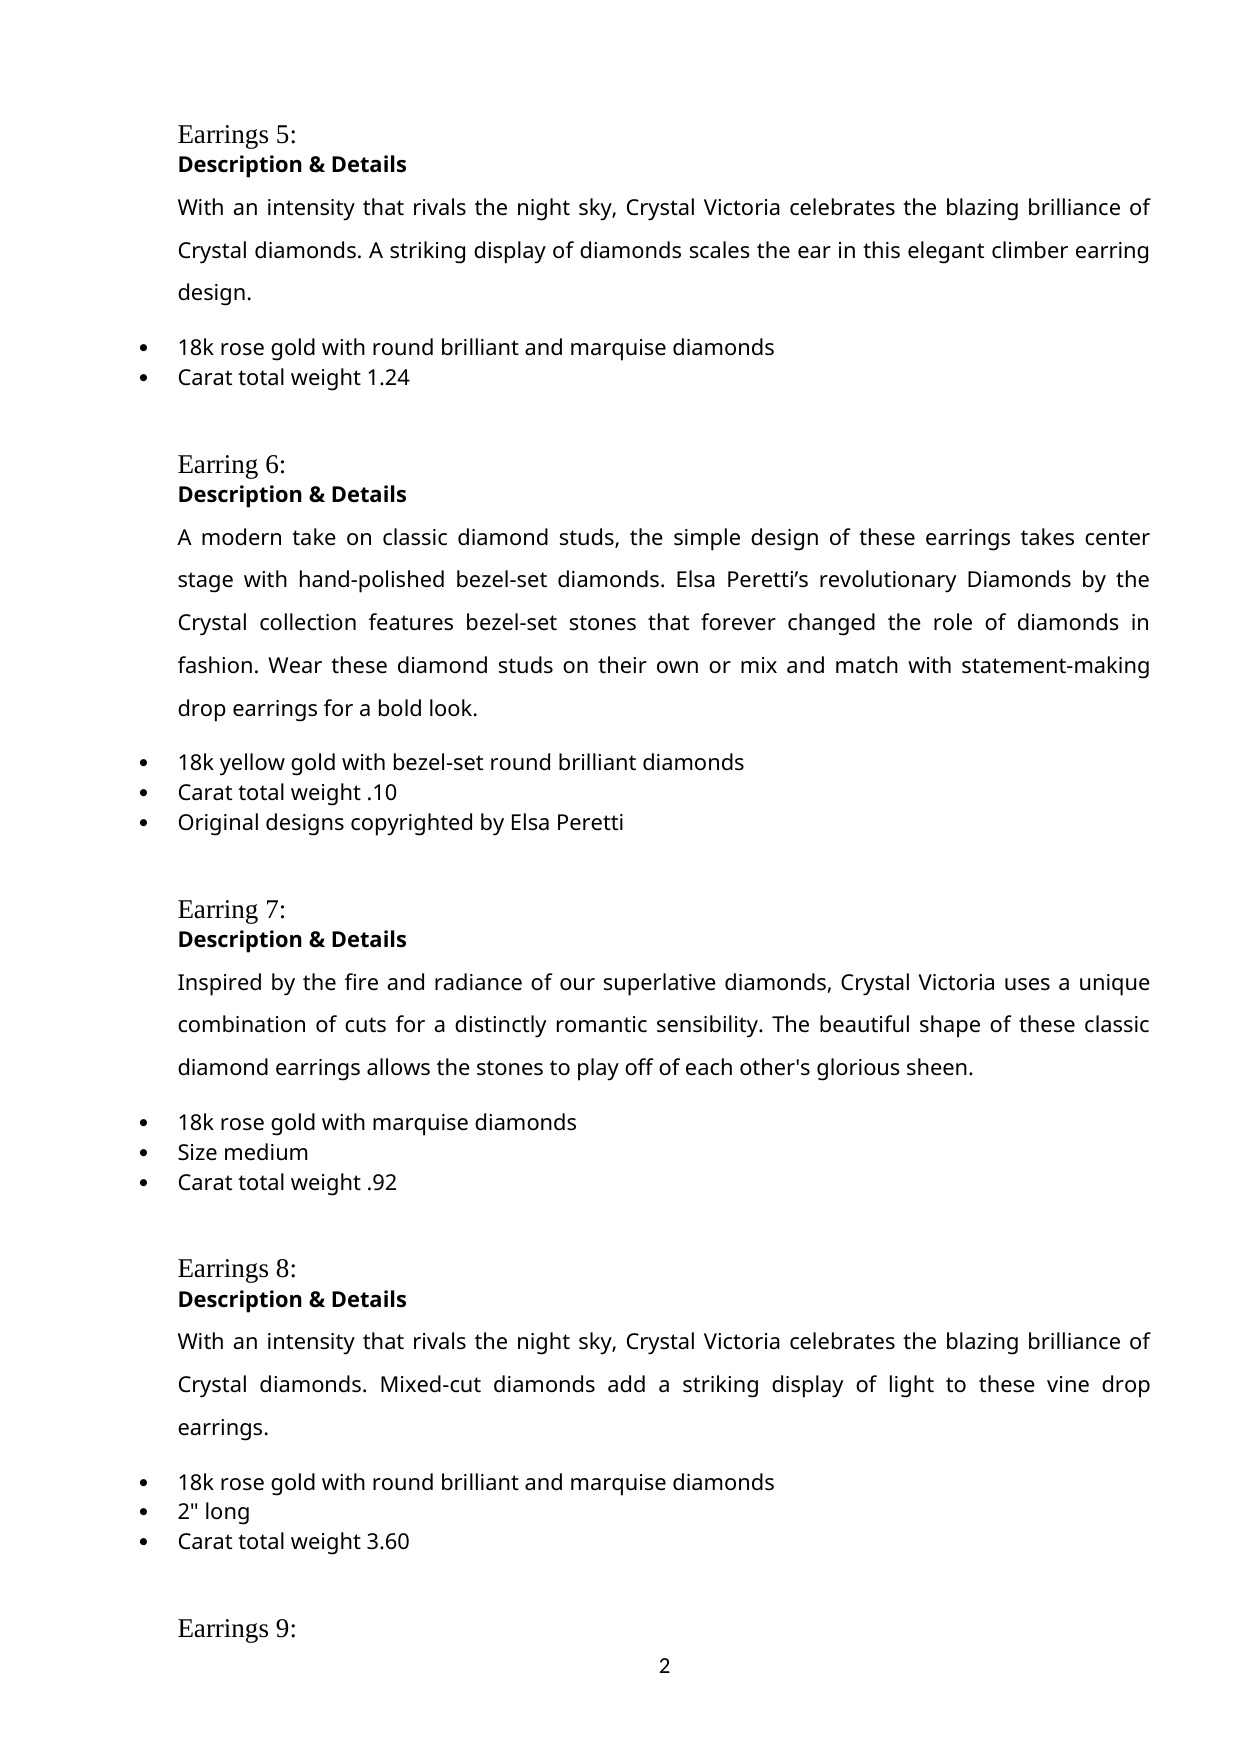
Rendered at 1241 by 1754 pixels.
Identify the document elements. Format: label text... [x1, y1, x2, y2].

list Original designs copyrighted by Elsa Peretti [140, 807, 1152, 837]
text A modern take on classic diamond studs, the simple design of these earrings takes center stage with hand-polished bezel-set diamonds. Elsa Peretti’s revolutionary Diamonds by the Crystal collection features bezel-set stones that forever changed the role of diamonds in fashion. Wear these diamond studs on their own or mix and match with statement-making drop earrings for a bold look. [177, 509, 1152, 722]
list Carat total weight .10 [140, 777, 1152, 807]
text Earrings 5: [177, 118, 1152, 149]
text Earrings 9: [177, 1612, 1152, 1643]
text Description & Details [177, 924, 1152, 954]
text Inspired by the fire and radiance of our superlative diamonds, Crystal Victoria uses a unique combination of cuts for a distinctly romantic sensibility. The beautiful shape of these classic diamond earrings allows the stones to play off of each other's glorious sheen. [177, 954, 1152, 1082]
list 18k rose gold with marquise diamonds [140, 1107, 1152, 1137]
list Size medium [140, 1137, 1152, 1167]
list 18k yellow gold with bezel-set round brilliant diamonds [140, 747, 1152, 777]
list 18k rose gold with round brilliant and marquise diamonds [140, 1467, 1152, 1496]
list Carat total weight .92 [140, 1167, 1152, 1196]
list Carat total weight 1.24 [140, 362, 1152, 392]
text Description & Details [177, 479, 1152, 509]
text Earring 7: [177, 893, 1152, 924]
text Description & Details [177, 149, 1152, 179]
text With an intensity that rivals the night sky, Crystal Victoria celebrates the blazing brilliance of Crystal diamonds. Mixed-cut diamonds add a striking display of light to these vine drop earrings. [177, 1313, 1152, 1442]
list Carat total weight 3.60 [140, 1526, 1152, 1556]
list 2" long [140, 1496, 1152, 1526]
text Description & Details [177, 1284, 1152, 1313]
text Earrings 8: [177, 1252, 1152, 1284]
text Earring 6: [177, 448, 1152, 479]
list 18k rose gold with round brilliant and marquise diamonds [140, 332, 1152, 362]
text With an intensity that rivals the night sky, Crystal Victoria celebrates the blazing brilliance of Crystal diamonds. A striking display of diamonds scales the ear in this elegant climber earring design. [177, 179, 1152, 307]
